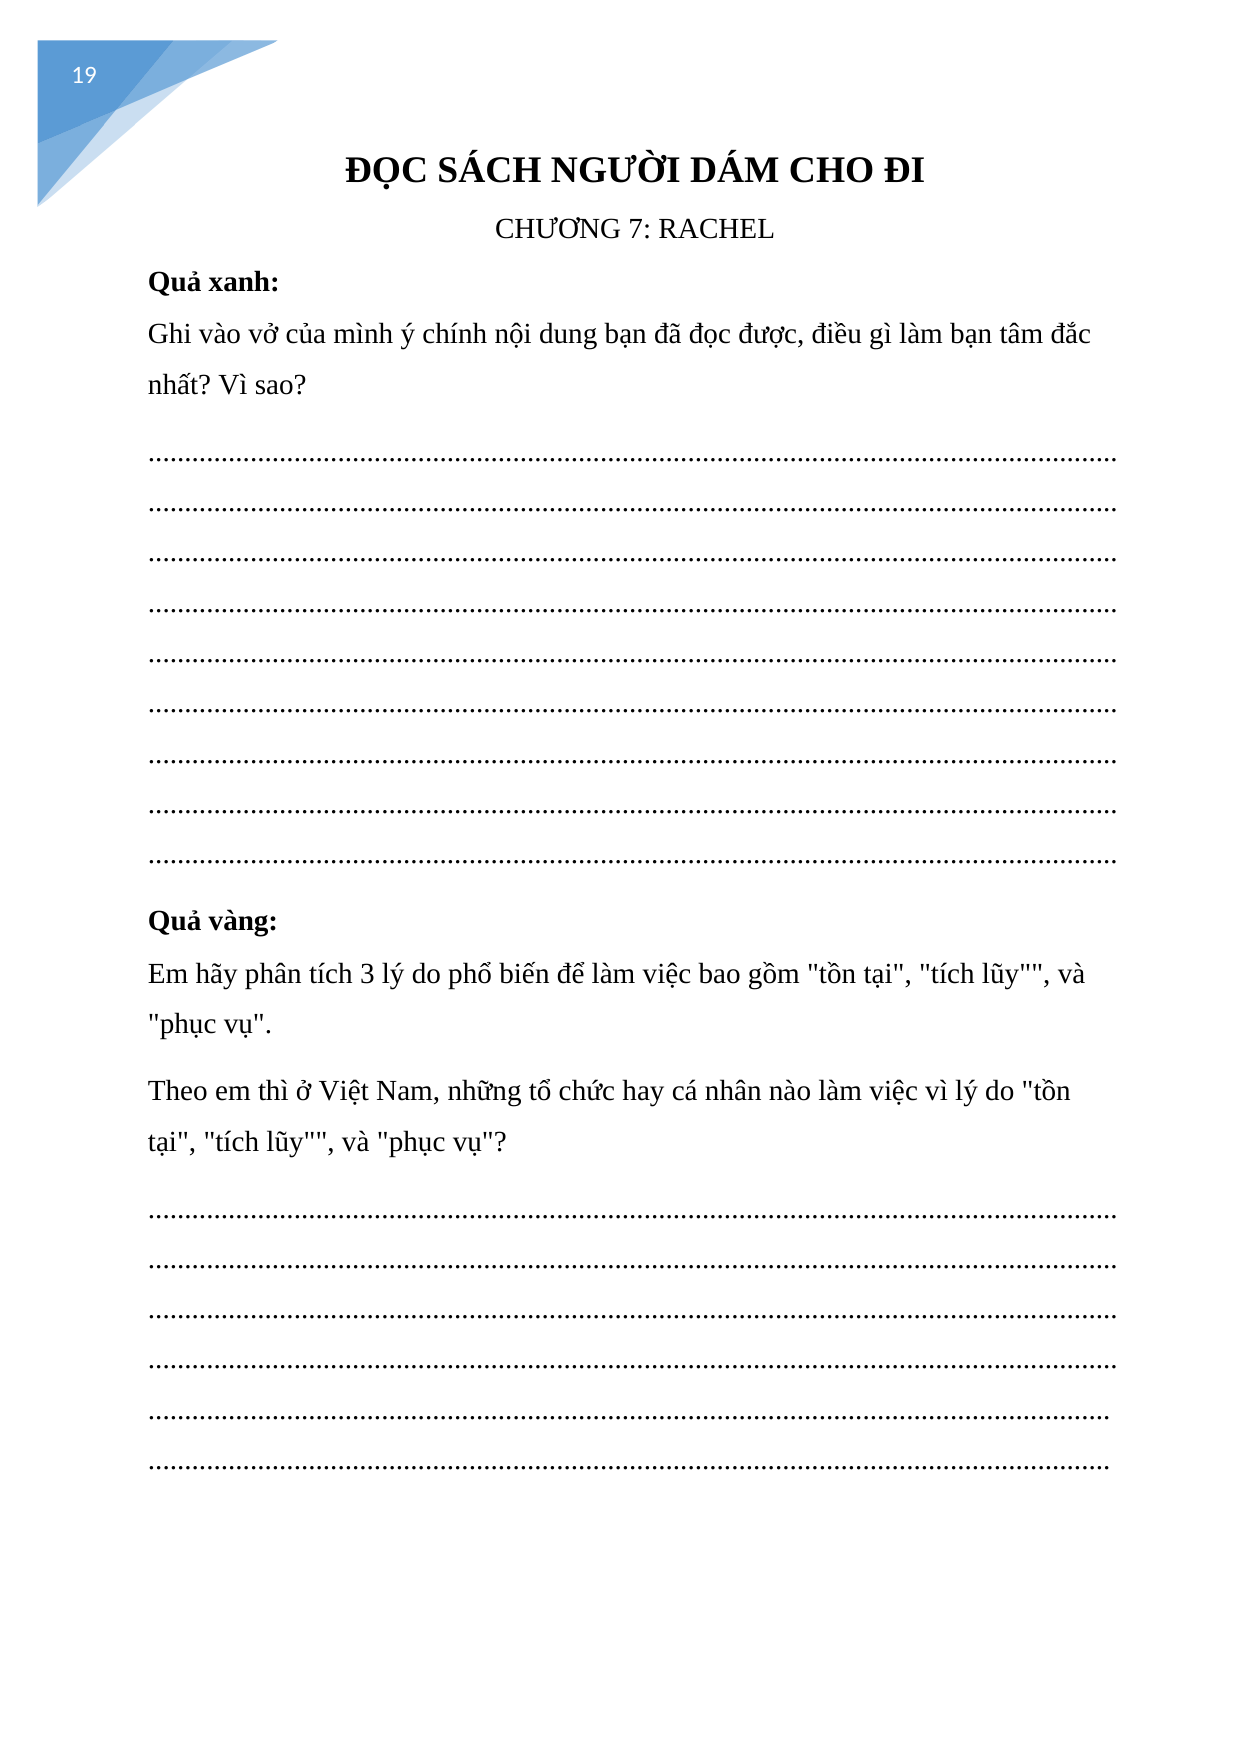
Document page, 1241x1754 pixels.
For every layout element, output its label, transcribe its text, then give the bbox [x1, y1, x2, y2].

text Theo em thì ở Việt Nam, những tổ chức hay cá nhân nào làm việc vì lý do "tồn tại", "tích lũy"", và "phục vụ"? [148, 1073, 1122, 1157]
text CHƯƠNG 7: RACHEL [148, 211, 1122, 244]
text Quả xanh: [148, 264, 1122, 297]
text ĐỌC SÁCH NGƯỜI DÁM CHO ĐI [148, 148, 1122, 191]
text .................................................................................................................................................................................................................................................................................................................................................................................................................................................................................................................................................... .................................................................................................................................... .................................................................................................................................... [148, 1191, 1122, 1476]
text .......................................................................................................................................................................................................................................................................... ............................................................................................................................................................................................................................................................................................................................................................................................................... ..................................................................................................................................... .......................................................................................................................................................................................................................................................................... ..................................................................................................................................... [148, 434, 1122, 870]
text Quả vàng: [148, 903, 1122, 937]
text Ghi vào vở của mình ý chính nội dung bạn đã đọc được, điều gì làm bạn tâm đắc nhất? Vì sao? [148, 317, 1122, 400]
text Em hãy phân tích 3 lý do phổ biến để làm việc bao gồm "tồn tại", "tích lũy"", và "phục vụ". [148, 956, 1122, 1040]
picture [37, 40, 279, 209]
